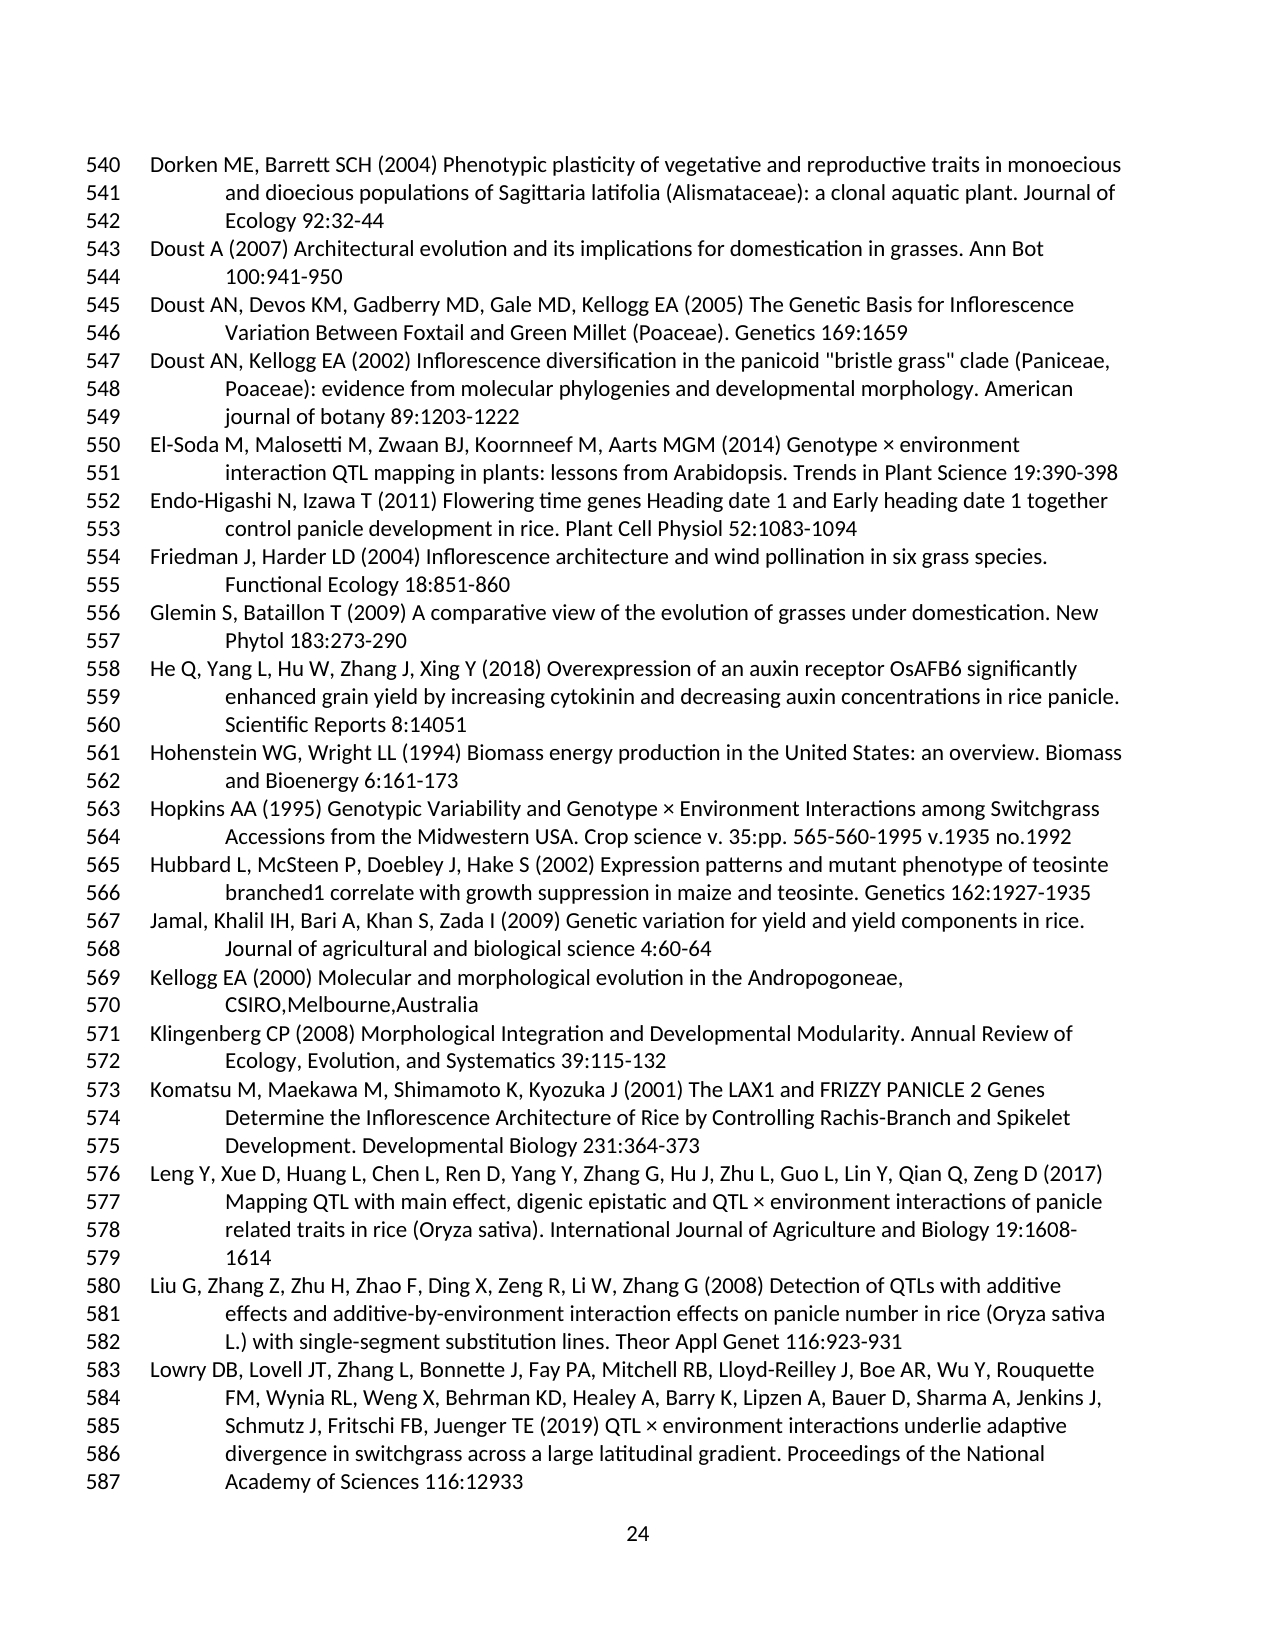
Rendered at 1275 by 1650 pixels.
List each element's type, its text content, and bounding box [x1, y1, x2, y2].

text Doust A (2007) Architectural evolution and its implications for domestication in grasses. Ann Bot 100:941-950 [150, 234, 1125, 290]
text Endo-Higashi N, Izawa T (2011) Flowering time genes Heading date 1 and Early heading date 1 together control panicle development in rice. Plant Cell Physiol 52:1083-1094 [150, 486, 1125, 542]
text Klingenberg CP (2008) Morphological Integration and Developmental Modularity. Annual Review of Ecology, Evolution, and Systematics 39:115-132 [150, 1019, 1125, 1075]
text Hubbard L, McSteen P, Doebley J, Hake S (2002) Expression patterns and mutant phenotype of teosinte branched1 correlate with growth suppression in maize and teosinte. Genetics 162:1927-1935 [150, 851, 1125, 907]
text El-Soda M, Malosetti M, Zwaan BJ, Koornneef M, Aarts MGM (2014) Genotype × environment interaction QTL mapping in plants: lessons from Arabidopsis. Trends in Plant Science 19:390-398 [150, 430, 1125, 486]
text Leng Y, Xue D, Huang L, Chen L, Ren D, Yang Y, Zhang G, Hu J, Zhu L, Guo L, Lin Y, Qian Q, Zeng D (2017) Mapping QTL with main effect, digenic epistatic and QTL × environment interactions of panicle related traits in rice (Oryza sativa). International Journal of Agriculture and Biology 19:1608-1614 [150, 1159, 1125, 1271]
text Lowry DB, Lovell JT, Zhang L, Bonnette J, Fay PA, Mitchell RB, Lloyd-Reilley J, Boe AR, Wu Y, Rouquette FM, Wynia RL, Weng X, Behrman KD, Healey A, Barry K, Lipzen A, Bauer D, Sharma A, Jenkins J, Schmutz J, Fritschi FB, Juenger TE (2019) QTL × environment interactions underlie adaptive divergence in switchgrass across a large latitudinal gradient. Proceedings of the National Academy of Sciences 116:12933 [150, 1355, 1125, 1495]
text Doust AN, Kellogg EA (2002) Inflorescence diversification in the panicoid "bristle grass" clade (Paniceae, Poaceae): evidence from molecular phylogenies and developmental morphology. American journal of botany 89:1203-1222 [150, 346, 1125, 430]
text Doust AN, Devos KM, Gadberry MD, Gale MD, Kellogg EA (2005) The Genetic Basis for Inflorescence Variation Between Foxtail and Green Millet (Poaceae). Genetics 169:1659 [150, 290, 1125, 346]
text Jamal, Khalil IH, Bari A, Khan S, Zada I (2009) Genetic variation for yield and yield components in rice. Journal of agricultural and biological science 4:60-64 [150, 907, 1125, 963]
text Dorken ME, Barrett SCH (2004) Phenotypic plasticity of vegetative and reproductive traits in monoecious and dioecious populations of Sagittaria latifolia (Alismataceae): a clonal aquatic plant. Journal of Ecology 92:32-44 [150, 150, 1125, 234]
text Glemin S, Bataillon T (2009) A comparative view of the evolution of grasses under domestication. New Phytol 183:273-290 [150, 598, 1125, 654]
text Hohenstein WG, Wright LL (1994) Biomass energy production in the United States: an overview. Biomass and Bioenergy 6:161-173 [150, 738, 1125, 794]
text Komatsu M, Maekawa M, Shimamoto K, Kyozuka J (2001) The LAX1 and FRIZZY PANICLE 2 Genes Determine the Inflorescence Architecture of Rice by Controlling Rachis-Branch and Spikelet Development. Developmental Biology 231:364-373 [150, 1075, 1125, 1159]
text He Q, Yang L, Hu W, Zhang J, Xing Y (2018) Overexpression of an auxin receptor OsAFB6 significantly enhanced grain yield by increasing cytokinin and decreasing auxin concentrations in rice panicle. Scientific Reports 8:14051 [150, 654, 1125, 738]
text Friedman J, Harder LD (2004) Inflorescence architecture and wind pollination in six grass species. Functional Ecology 18:851-860 [150, 542, 1125, 598]
text Kellogg EA (2000) Molecular and morphological evolution in the Andropogoneae, CSIRO,Melbourne,Australia [150, 963, 1125, 1019]
text Liu G, Zhang Z, Zhu H, Zhao F, Ding X, Zeng R, Li W, Zhang G (2008) Detection of QTLs with additive effects and additive-by-environment interaction effects on panicle number in rice (Oryza sativa L.) with single-segment substitution lines. Theor Appl Genet 116:923-931 [150, 1271, 1125, 1355]
text Hopkins AA (1995) Genotypic Variability and Genotype × Environment Interactions among Switchgrass Accessions from the Midwestern USA. Crop science v. 35:pp. 565-560-1995 v.1935 no.1992 [150, 794, 1125, 851]
